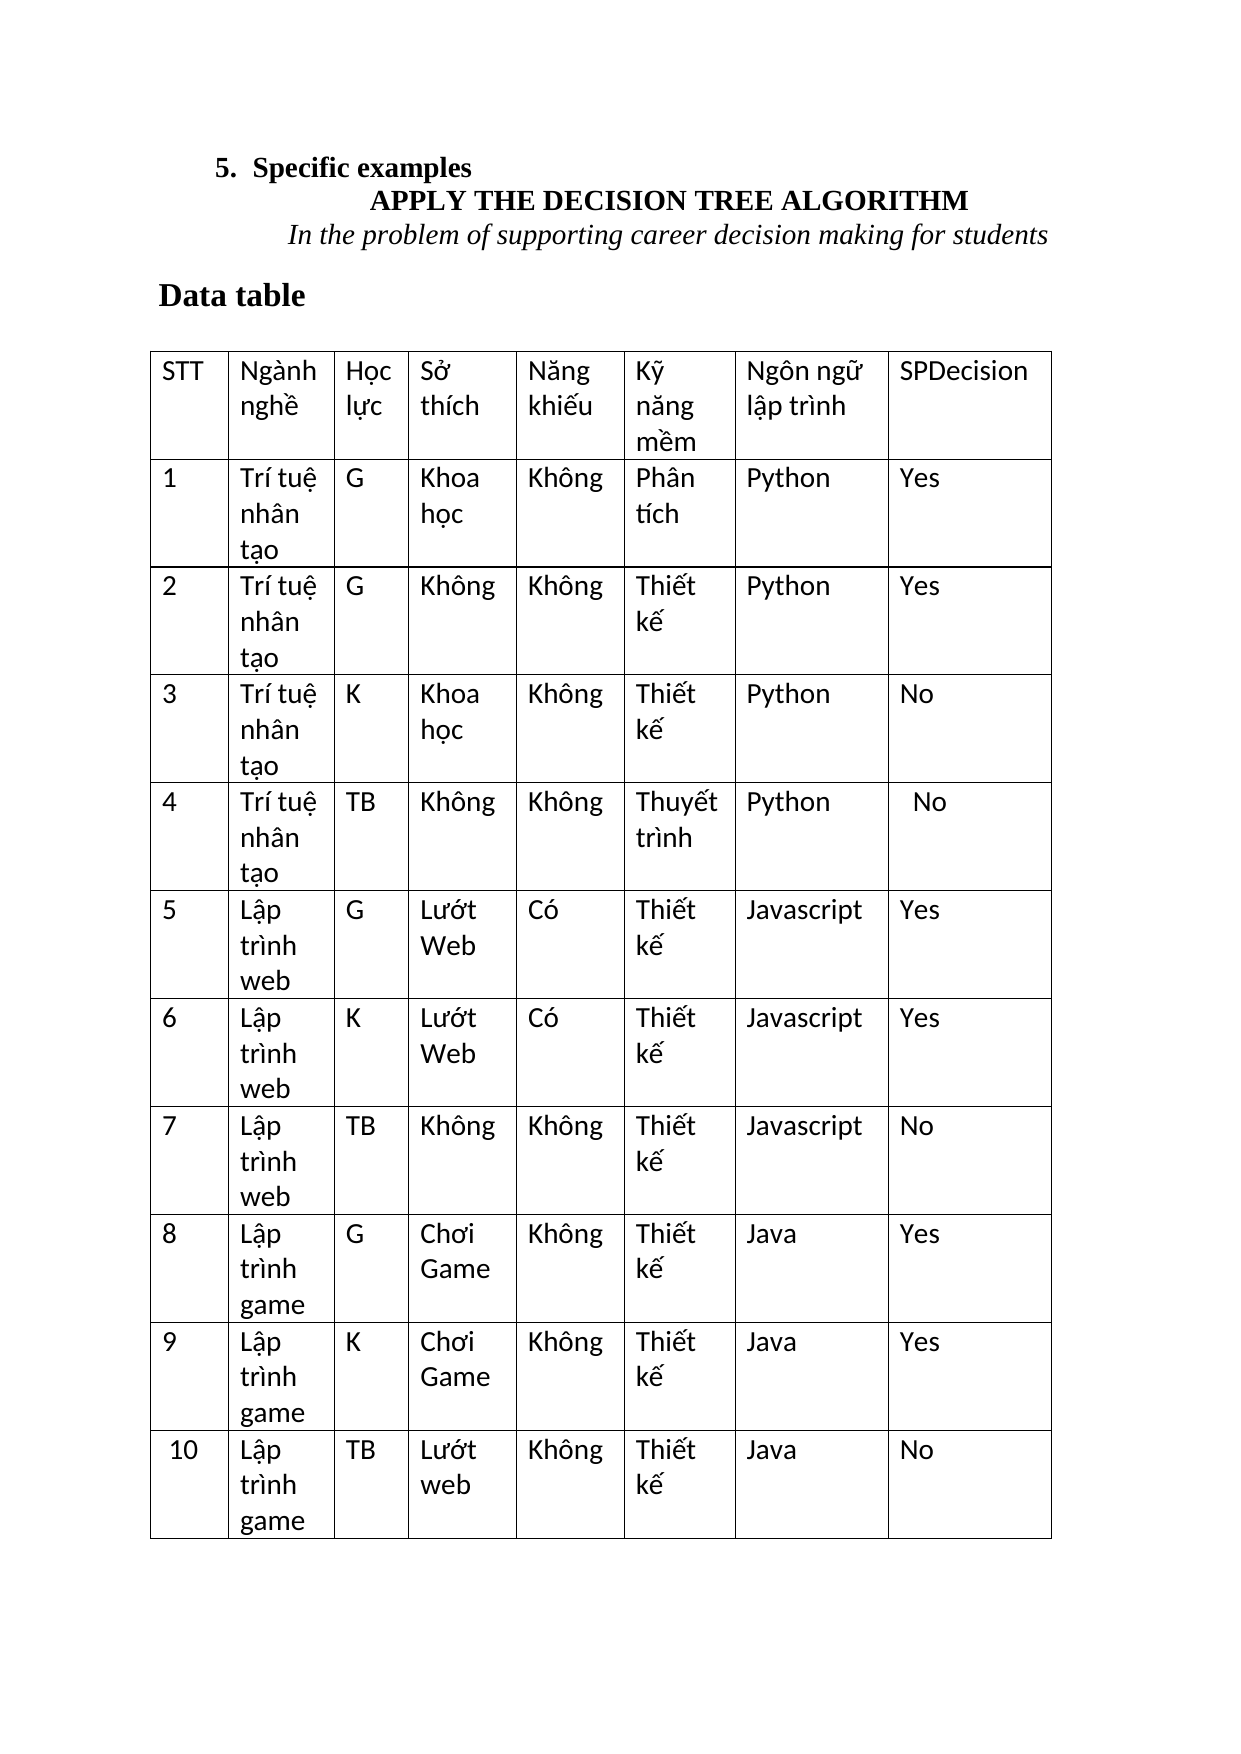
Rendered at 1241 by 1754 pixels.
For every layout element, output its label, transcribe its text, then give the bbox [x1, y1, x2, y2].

table_cell 1 [151, 460, 228, 566]
table_cell Không [517, 460, 624, 566]
table_cell Thiết kế [625, 1431, 735, 1538]
table_cell Không [517, 1107, 624, 1214]
table_cell G [335, 460, 408, 566]
table_cell Yes [889, 460, 1051, 566]
table_header STT [151, 352, 228, 458]
table_cell Khoa học [409, 675, 516, 782]
table_cell Trí tuệ nhân tạo [229, 675, 334, 782]
table_cell Lướt Web [409, 999, 516, 1106]
table_cell Yes [889, 891, 1051, 998]
table_cell Trí tuệ nhân tạo [229, 783, 334, 890]
table_cell Không [409, 783, 516, 890]
table_header Kỹ năng mềm [625, 352, 735, 458]
table_cell Trí tuệ nhân tạo [229, 568, 334, 674]
table_cell Thiết kế [625, 1323, 735, 1430]
subtitle Data table [150, 276, 1090, 314]
table_cell G [335, 891, 408, 998]
table_cell Không [517, 1431, 624, 1538]
table_cell Javascript [736, 891, 888, 998]
table_cell 8 [151, 1215, 228, 1322]
list Specific examples [215, 150, 1090, 183]
table_cell Lướt web [409, 1431, 516, 1538]
table_cell G [335, 568, 408, 674]
table_cell Lập trình web [229, 891, 334, 998]
table_cell 3 [151, 675, 228, 782]
table_cell TB [335, 1431, 408, 1538]
table_cell Thiết kế [625, 568, 735, 674]
table_cell Javascript [736, 999, 888, 1106]
table_cell Không [517, 1323, 624, 1430]
table_cell K [335, 999, 408, 1106]
table_cell Lập trình game [229, 1431, 334, 1538]
table_header SPDecision [889, 352, 1051, 458]
table_cell Lập trình web [229, 1107, 334, 1214]
table_cell Java [736, 1431, 888, 1538]
table_cell Lập trình game [229, 1323, 334, 1430]
list APPLY THE DECISION TREE ALGORITHM [225, 183, 1090, 217]
table_cell Không [409, 568, 516, 674]
table_cell Python [736, 460, 888, 566]
table_cell Yes [889, 568, 1051, 674]
table_header Ngôn ngữ lập trình [736, 352, 888, 458]
table_cell Không [517, 783, 624, 890]
table_cell Chơi Game [409, 1215, 516, 1322]
table_cell G [335, 1215, 408, 1322]
table_cell 10 [151, 1431, 228, 1538]
list In the problem of supporting career decision making for students [225, 217, 1090, 251]
table_cell Có [517, 999, 624, 1106]
table_cell Trí tuệ nhân tạo [229, 460, 334, 566]
table_cell Phân tích [625, 460, 735, 566]
table_cell TB [335, 1107, 408, 1214]
table_cell Thiết kế [625, 891, 735, 998]
table_cell Lập trình game [229, 1215, 334, 1322]
table_cell No [889, 1431, 1051, 1538]
table_cell Chơi Game [409, 1323, 516, 1430]
table_cell Thiết kế [625, 1215, 735, 1322]
table_cell No [889, 1107, 1051, 1214]
table_cell Lướt Web [409, 891, 516, 998]
table_cell Thiết kế [625, 1107, 735, 1214]
table_cell Không [517, 1215, 624, 1322]
table_cell Không [409, 1107, 516, 1214]
table_cell Thiết kế [625, 999, 735, 1106]
table_cell K [335, 675, 408, 782]
table_cell 7 [151, 1107, 228, 1214]
table_header Năng khiếu [517, 352, 624, 458]
table_cell 5 [151, 891, 228, 998]
table_header Sở thích [409, 352, 516, 458]
table_cell Javascript [736, 1107, 888, 1214]
table_header Ngành nghề [229, 352, 334, 458]
table_cell Python [736, 783, 888, 890]
table_cell Khoa học [409, 460, 516, 566]
table_cell Lập trình web [229, 999, 334, 1106]
table_cell Thiết kế [625, 675, 735, 782]
table_cell Java [736, 1323, 888, 1430]
table_header Học lực [335, 352, 408, 458]
table_cell Yes [889, 999, 1051, 1106]
table_cell Không [517, 675, 624, 782]
table_cell Python [736, 675, 888, 782]
table_cell 2 [151, 568, 228, 674]
table_cell Python [736, 568, 888, 674]
table_cell Không [517, 568, 624, 674]
table_cell Có [517, 891, 624, 998]
table_cell 4 [151, 783, 228, 890]
table_cell TB [335, 783, 408, 890]
table_cell No [889, 675, 1051, 782]
table_cell 9 [151, 1323, 228, 1430]
table_cell Thuyết trình [625, 783, 735, 890]
table_cell 6 [151, 999, 228, 1106]
table_cell No [889, 783, 1051, 890]
table_cell Java [736, 1215, 888, 1322]
table_cell K [335, 1323, 408, 1430]
table_cell Yes [889, 1215, 1051, 1322]
table_cell Yes [889, 1323, 1051, 1430]
